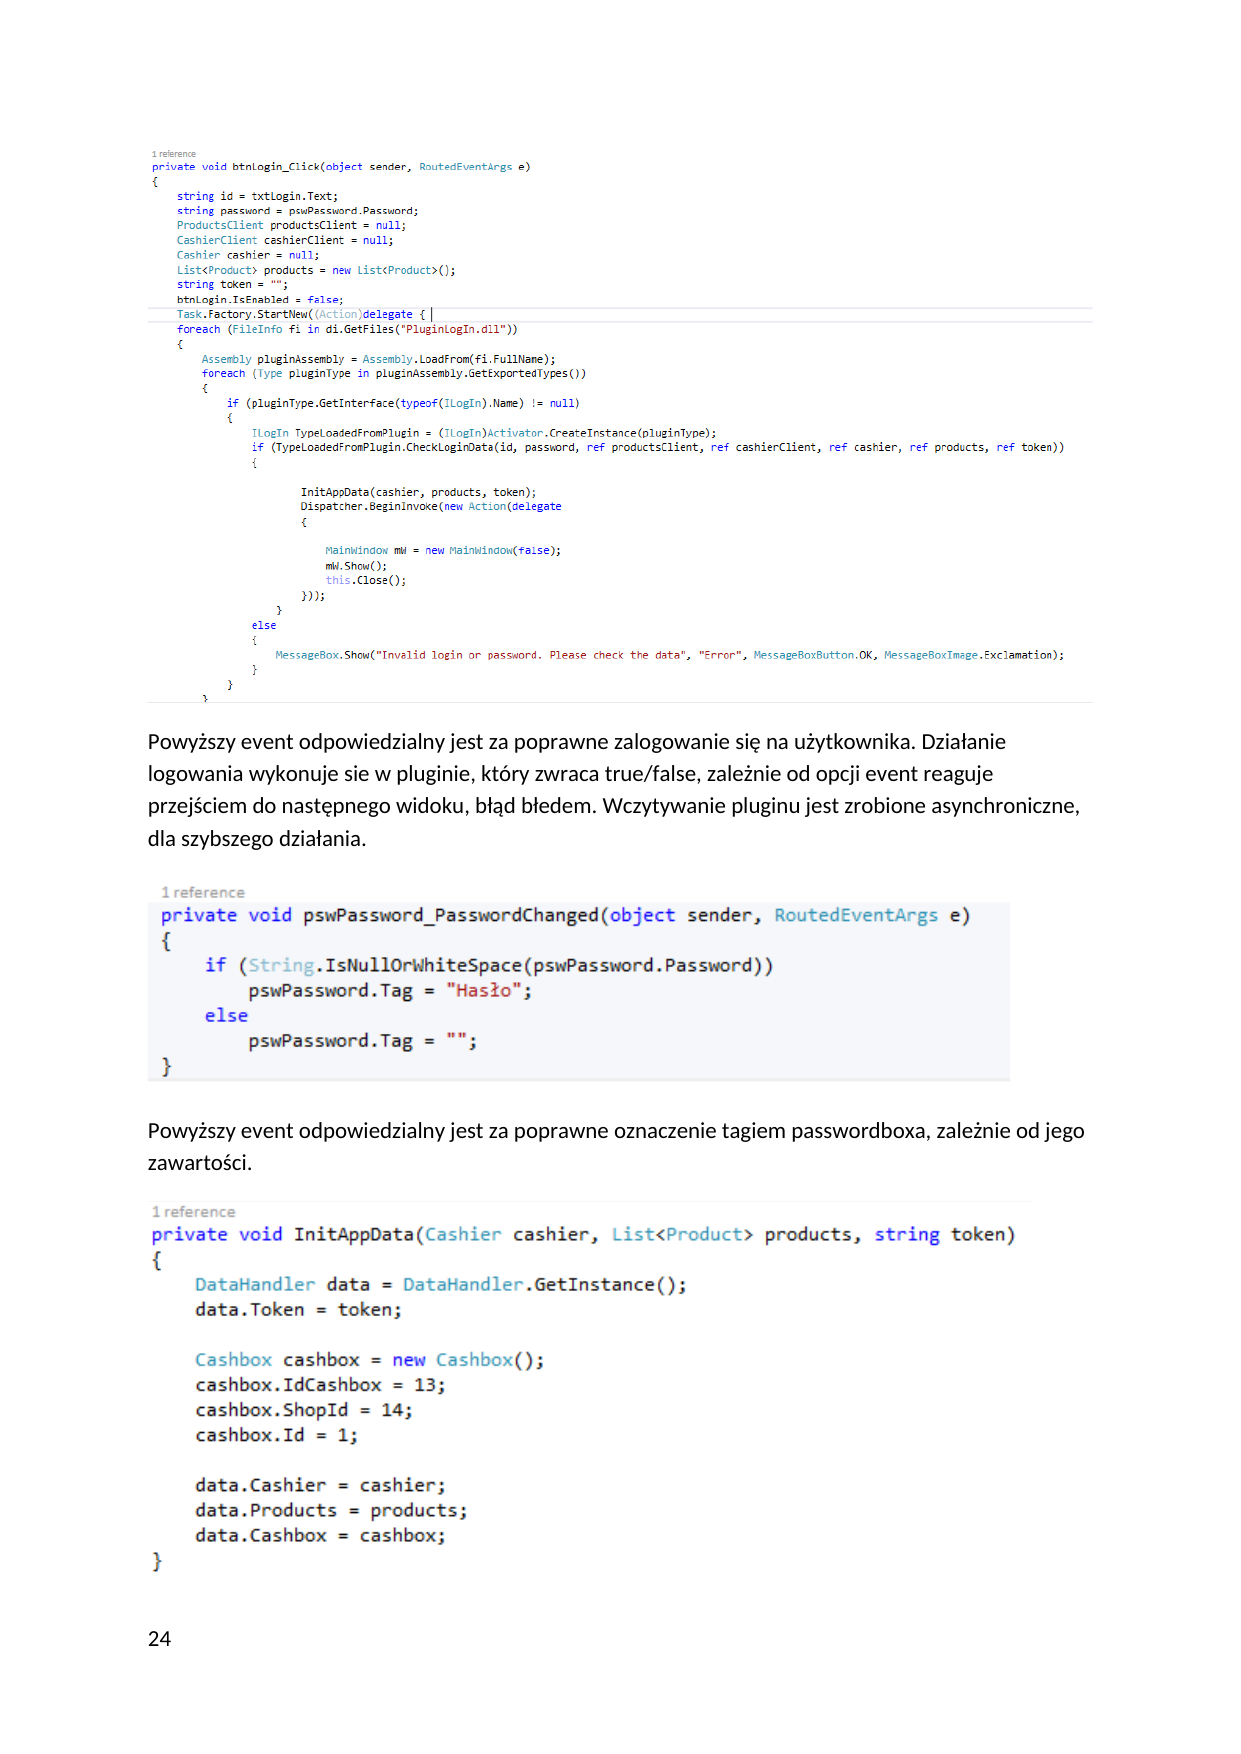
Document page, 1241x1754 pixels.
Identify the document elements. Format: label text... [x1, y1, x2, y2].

picture [147, 147, 1093, 703]
text Powyższy event odpowiedzialny jest za poprawne oznaczenie tagiem passwordboxa, zależnie od jego zawartości. [148, 1116, 1093, 1176]
picture [147, 1201, 1034, 1581]
text Powyższy event odpowiedzialny jest za poprawne zalogowanie się na użytkownika. Działanie logowania wykonuje sie w pluginie, który zwraca true/false, zależnie od opcji event reaguje przejściem do następnego widoku, błąd błedem. Wczytywanie pluginu jest zrobione asynchroniczne, dla szybszego działania. [148, 727, 1093, 852]
picture [147, 876, 1010, 1091]
